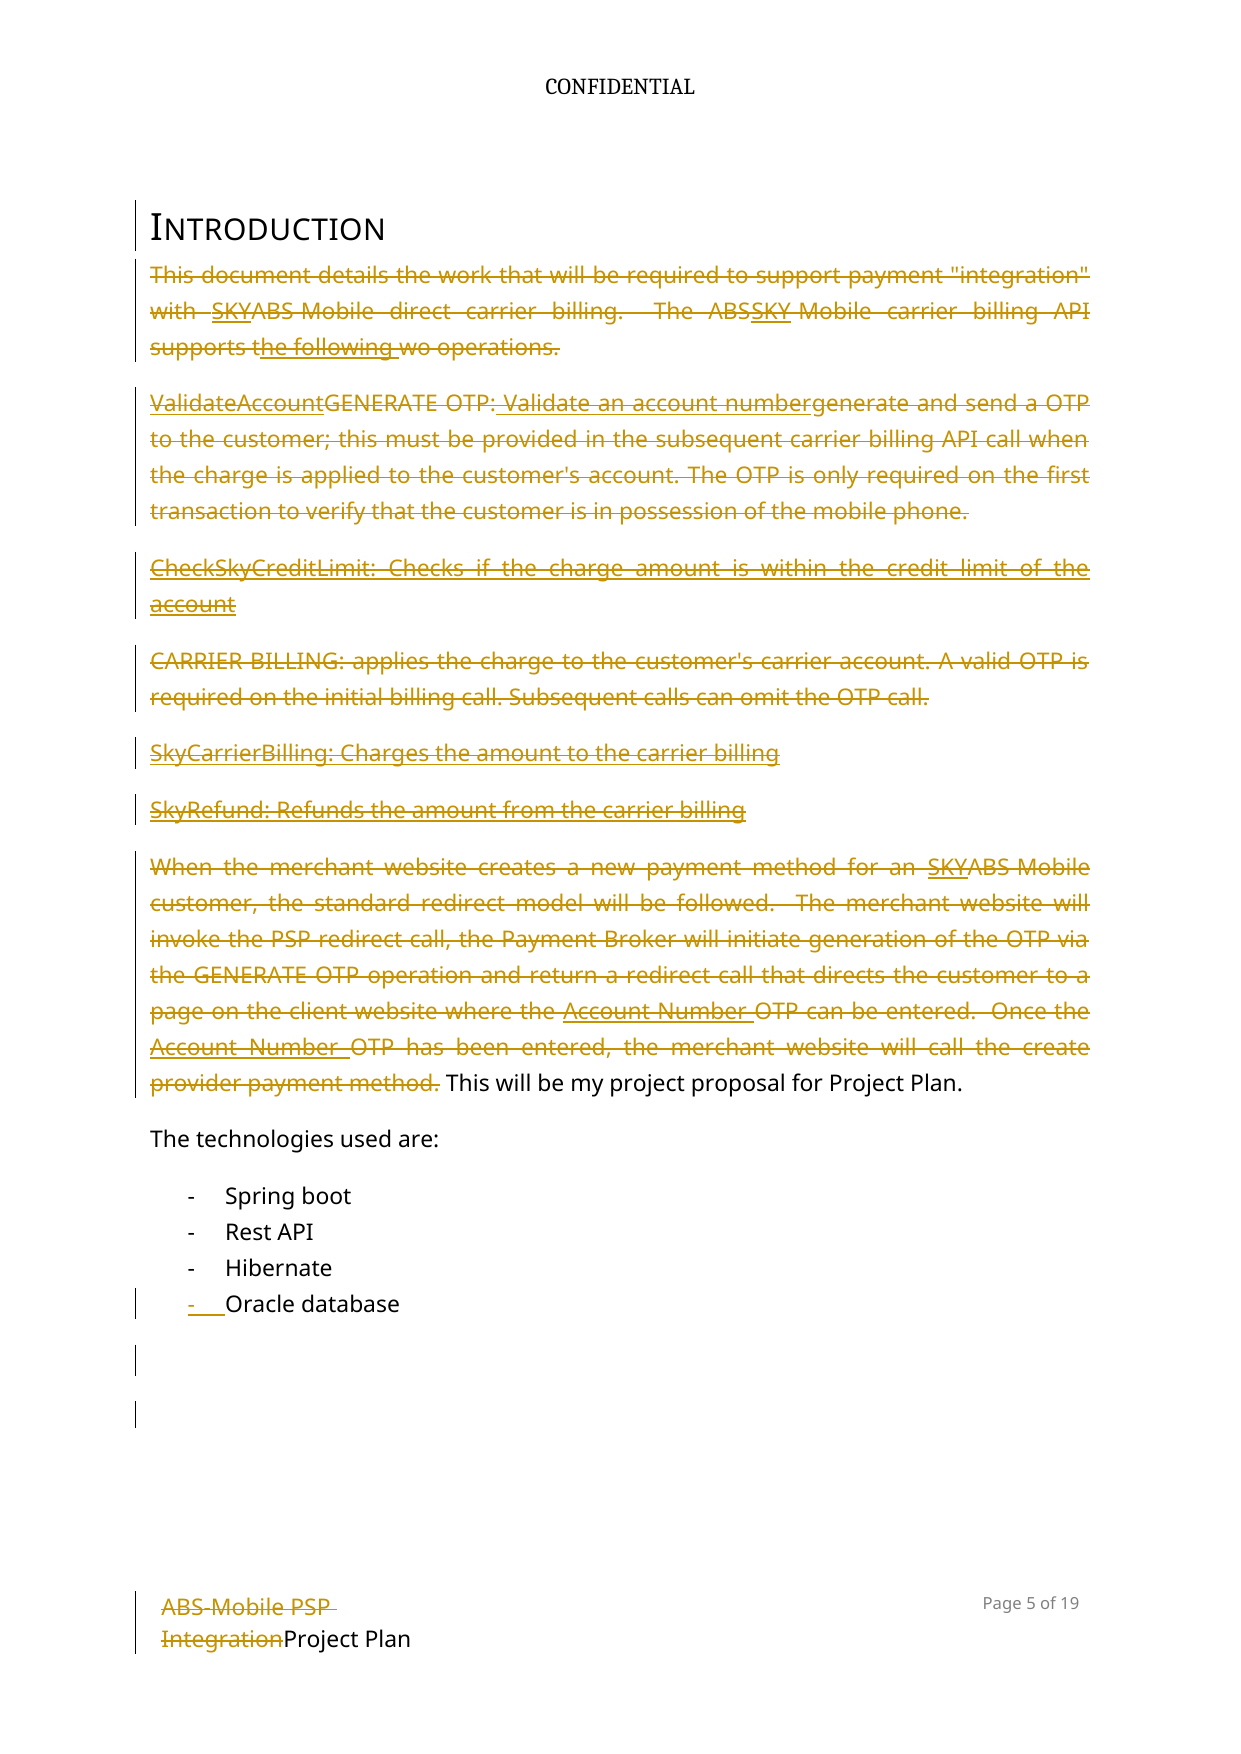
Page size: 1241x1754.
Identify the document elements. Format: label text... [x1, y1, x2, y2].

text This will be my project proposal for Project Plan. [150, 1014, 1090, 1048]
subtitle Introduction [150, 200, 1090, 251]
list Hibernate [187, 1252, 1090, 1283]
text This will be my project proposal for Project Plan. [150, 1050, 1090, 1098]
list Rest API [187, 1216, 1090, 1247]
text This will be my project proposal for Project Plan. [150, 978, 1090, 1012]
text This will be my project proposal for Project Plan. [150, 851, 1090, 868]
text This will be my project proposal for Project Plan. [150, 870, 1090, 904]
list Oracle database [187, 1288, 1090, 1319]
list Spring boot [187, 1180, 1090, 1211]
text This will be my project proposal for Project Plan. [150, 906, 1090, 976]
text The technologies used are: [150, 1123, 1090, 1154]
